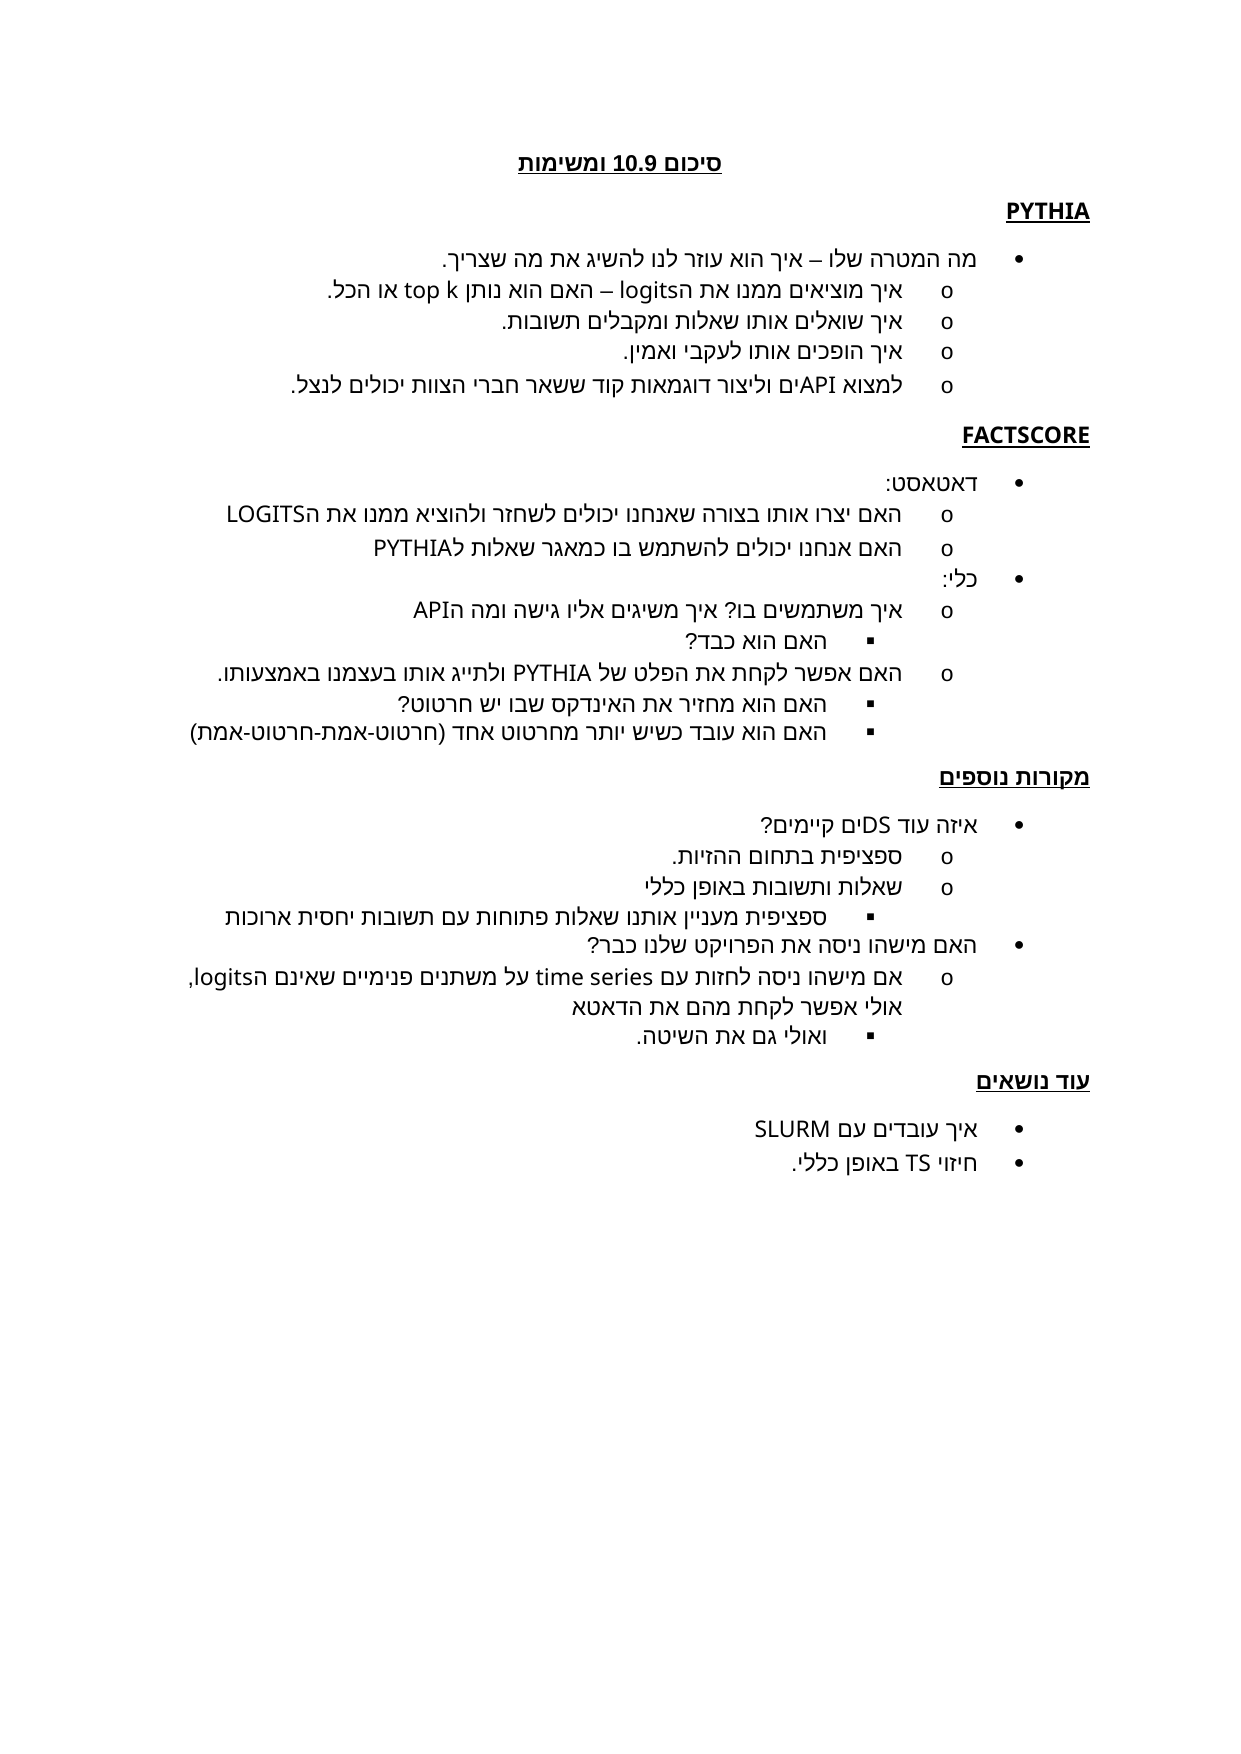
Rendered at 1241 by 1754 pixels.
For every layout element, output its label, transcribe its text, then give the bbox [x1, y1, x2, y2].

text מקורות נוספים [150, 764, 1090, 790]
list איך עובדים עם SLURM [150, 1113, 1015, 1144]
list דאטאסט: [150, 470, 1015, 496]
list למצוא APIים וליצור דוגמאות קוד ששאר חברי הצוות יכולים לנצל. [150, 369, 940, 400]
text PYTHIA [150, 195, 1090, 226]
list ספציפית מעניין אותנו שאלות פתוחות עם תשובות יחסית ארוכות [150, 904, 865, 930]
list האם אפשר לקחת את הפלט של PYTHIA ולתייג אותו בעצמנו באמצעותו. [150, 657, 940, 688]
list האם הוא כבד? [150, 628, 865, 654]
text סיכום 10.9 ומשימות [150, 150, 1090, 176]
text FACTSCORE [150, 419, 1090, 451]
list ספציפית בתחום ההזיות. [150, 843, 940, 871]
list ואולי גם את השיטה. [150, 1023, 865, 1049]
list איך הופכים אותו לעקבי ואמין. [150, 338, 940, 367]
list חיזוי TS באופן כללי. [150, 1147, 1015, 1178]
list האם הוא מחזיר את האינדקס שבו יש חרטוט? [150, 691, 865, 717]
list מה המטרה שלו – איך הוא עוזר לנו להשיג את מה שצריך. [150, 246, 1015, 272]
list אם מישהו ניסה לחזות עם time series על משתנים פנימיים שאינם הlogits, אולי אפשר לקחת מהם את הדאטא [150, 961, 940, 1021]
list איך שואלים אותו שאלות ומקבלים תשובות. [150, 308, 940, 336]
list כלי: [150, 566, 1015, 592]
list האם אנחנו יכולים להשתמש בו כמאגר שאלות לPYTHIA [150, 532, 940, 563]
text עוד נושאים [150, 1068, 1090, 1094]
list איך משתמשים בו? איך משיגים אליו גישה ומה הAPI [150, 594, 940, 626]
list האם יצרו אותו בצורה שאנחנו יכולים לשחזר ולהוציא ממנו את הLOGITS [150, 498, 940, 529]
list האם הוא עובד כשיש יותר מחרטוט אחד (חרטוט-אמת-חרטוט-אמת) [150, 719, 865, 745]
list איזה עוד DSים קיימים? [150, 809, 1015, 840]
list האם מישהו ניסה את הפרויקט שלנו כבר? [150, 932, 1015, 959]
list שאלות ותשובות באופן כללי [150, 873, 940, 902]
list איך מוציאים ממנו את הlogits – האם הוא נותן top k או הכל. [150, 274, 940, 305]
